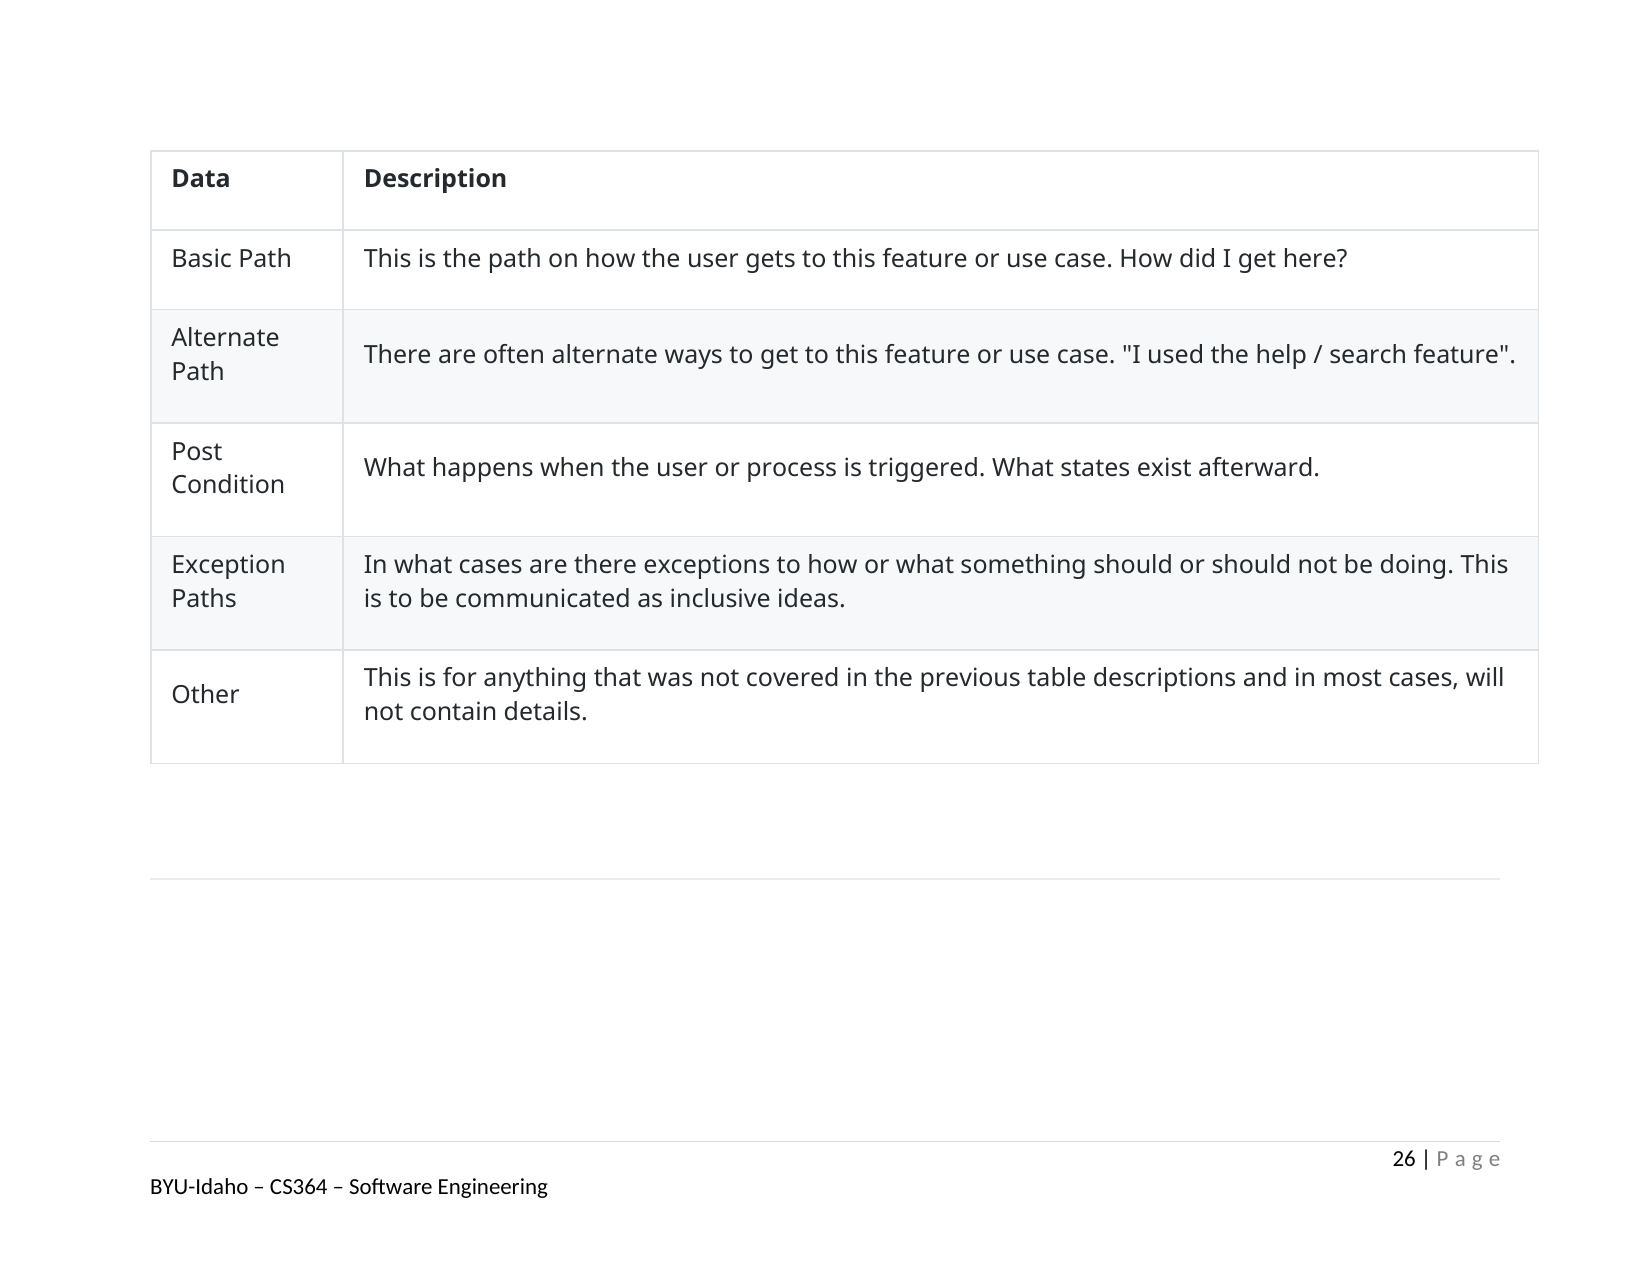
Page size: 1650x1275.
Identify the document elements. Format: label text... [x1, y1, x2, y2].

table_header Description [344, 152, 1538, 229]
table_cell Other [152, 651, 342, 762]
table_header Data [152, 152, 342, 229]
table_cell This is for anything that was not covered in the previous table descriptions and in most cases, will not contain details. [344, 651, 1538, 762]
table_cell This is the path on how the user gets to this feature or use case. How did I get here? [344, 231, 1538, 309]
table_cell Alternate Path [152, 310, 342, 422]
table_cell Post Condition [152, 424, 342, 536]
table_cell There are often alternate ways to get to this feature or use case. "I used the help / search feature". [344, 310, 1538, 422]
table_cell Exception Paths [152, 537, 342, 649]
table_cell In what cases are there exceptions to how or what something should or should not be doing. This is to be communicated as inclusive ideas. [344, 537, 1538, 649]
table_cell Basic Path [152, 231, 342, 309]
table_cell What happens when the user or process is triggered. What states exist afterward. [344, 424, 1538, 536]
